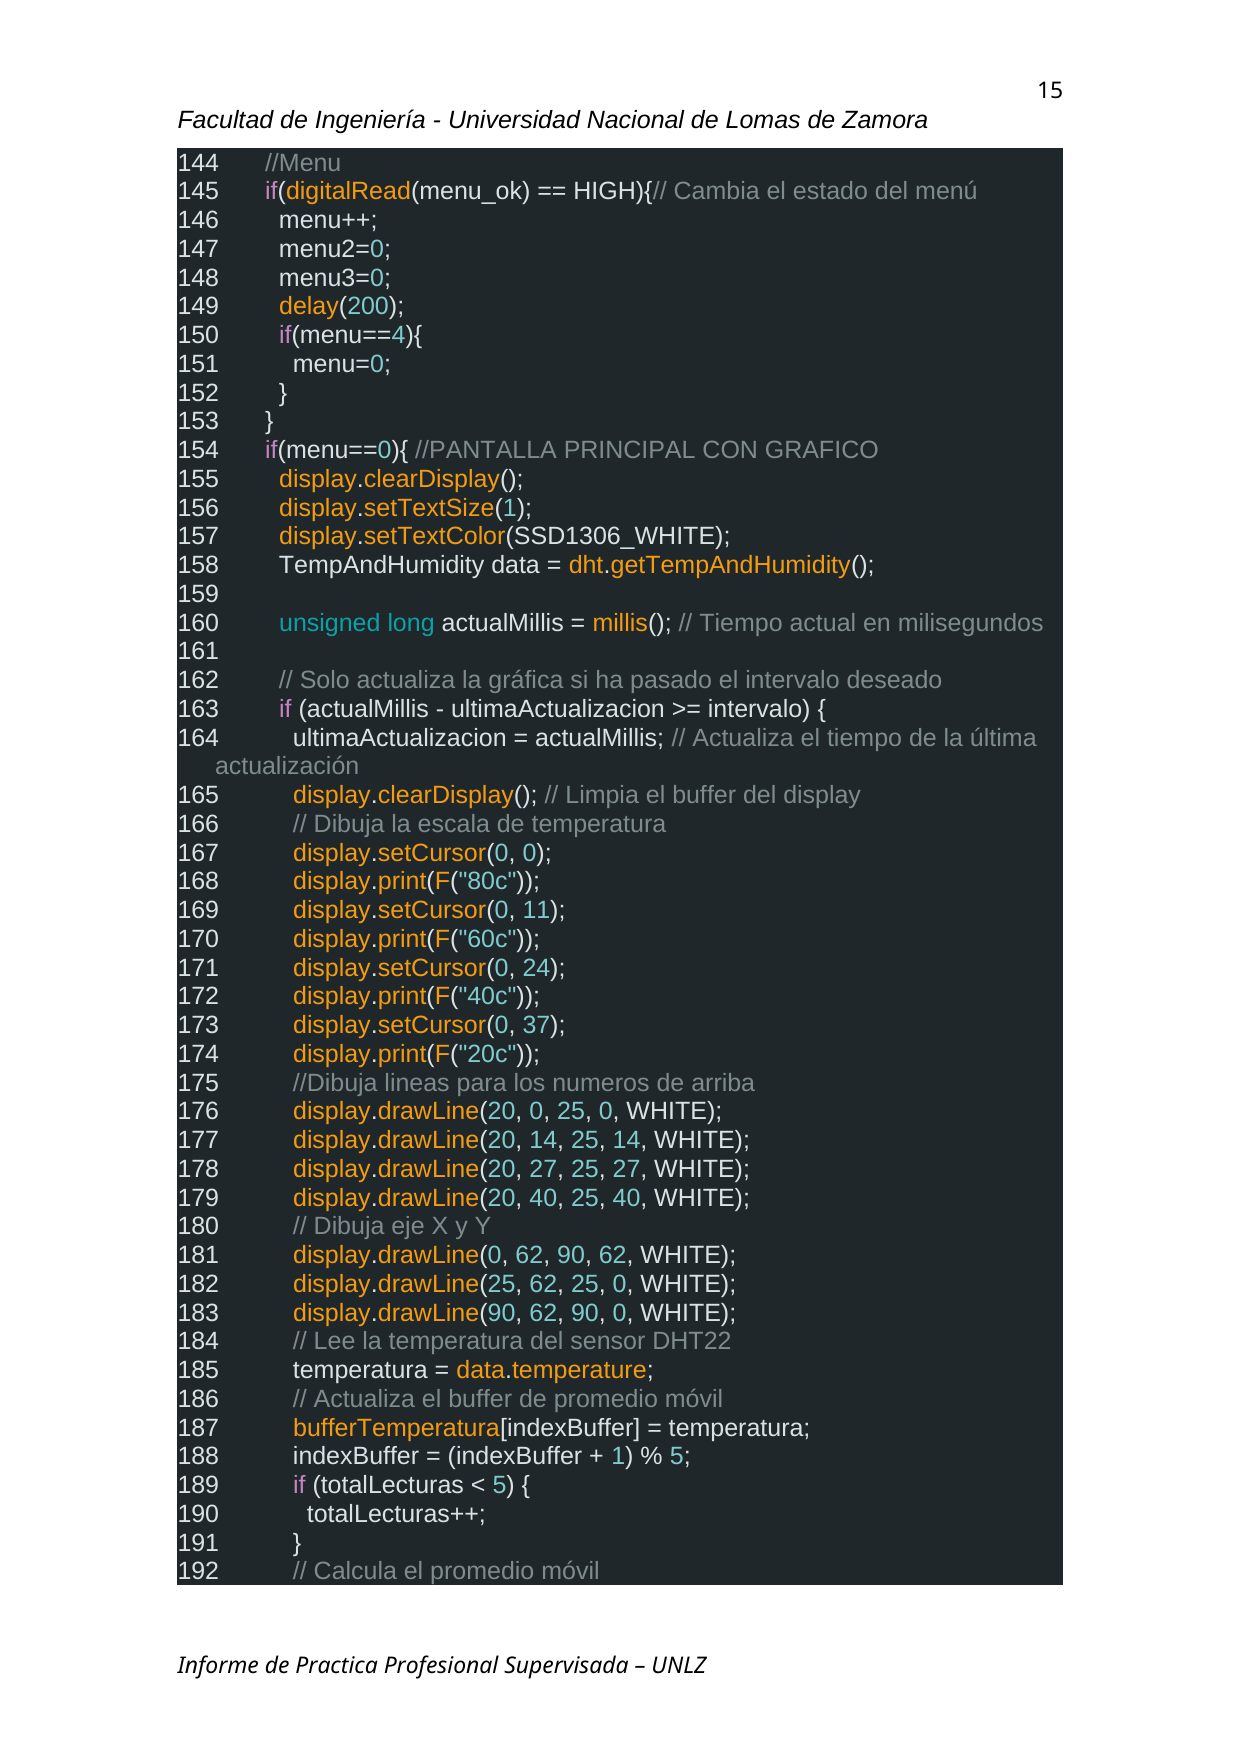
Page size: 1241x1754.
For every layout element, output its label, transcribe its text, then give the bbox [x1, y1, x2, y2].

list display.setCursor(0, 11); [177, 895, 1063, 924]
list // Calcula el promedio móvil [177, 1556, 1063, 1585]
list display.drawLine(20, 27, 25, 27, WHITE); [177, 1154, 1063, 1183]
list display.clearDisplay(); [177, 464, 1063, 493]
list // Solo actualiza la gráfica si ha pasado el intervalo deseado [177, 665, 1063, 694]
list if(menu==0){ //PANTALLA PRINCIPAL CON GRAFICO [177, 435, 1063, 464]
list display.setCursor(0, 24); [177, 953, 1063, 981]
list display.clearDisplay(); // Limpia el buffer del display [177, 780, 1063, 809]
list display.setCursor(0, 37); [177, 1010, 1063, 1039]
list display.setTextColor(SSD1306_WHITE); [177, 521, 1063, 550]
list if(menu==4){ [177, 320, 1063, 349]
list menu++; [177, 205, 1063, 234]
list display.print(F("80c")); [177, 866, 1063, 895]
list display.drawLine(20, 40, 25, 40, WHITE); [177, 1183, 1063, 1211]
list //Dibuja lineas para los numeros de arriba [177, 1068, 1063, 1096]
list // Dibuja la escala de temperatura [177, 809, 1063, 838]
list ultimaActualizacion = actualMillis; // Actualiza el tiempo de la última actualización [177, 723, 1063, 780]
list unsigned long actualMillis = millis(); // Tiempo actual en milisegundos [177, 608, 1063, 636]
list menu3=0; [177, 263, 1063, 291]
list menu2=0; [177, 234, 1063, 263]
list delay(200); [177, 291, 1063, 320]
list bufferTemperatura[indexBuffer] = temperatura; [177, 1413, 1063, 1441]
list display.setCursor(0, 0); [177, 838, 1063, 866]
list // Lee la temperatura del sensor DHT22 [177, 1326, 1063, 1355]
list if(digitalRead(menu_ok) == HIGH){// Cambia el estado del menú [177, 176, 1063, 205]
list display.drawLine(20, 14, 25, 14, WHITE); [177, 1125, 1063, 1154]
list temperatura = data.temperature; [177, 1355, 1063, 1384]
list display.drawLine(20, 0, 25, 0, WHITE); [177, 1096, 1063, 1125]
list display.setTextSize(1); [177, 493, 1063, 521]
list //Menu [177, 148, 1063, 176]
list // Dibuja eje X y Y [177, 1211, 1063, 1240]
list } [177, 1528, 1063, 1556]
list display.print(F("20c")); [177, 1039, 1063, 1068]
list indexBuffer = (indexBuffer + 1) % 5; [177, 1441, 1063, 1470]
list // Actualiza el buffer de promedio móvil [177, 1384, 1063, 1413]
list totalLecturas++; [177, 1499, 1063, 1528]
list display.print(F("60c")); [177, 924, 1063, 953]
list display.drawLine(0, 62, 90, 62, WHITE); [177, 1240, 1063, 1269]
list display.drawLine(90, 62, 90, 0, WHITE); [177, 1298, 1063, 1326]
list if (actualMillis - ultimaActualizacion >= intervalo) { [177, 694, 1063, 723]
list } [177, 378, 1063, 406]
list menu=0; [177, 349, 1063, 378]
list TempAndHumidity data = dht.getTempAndHumidity(); [177, 550, 1063, 579]
list if (totalLecturas < 5) { [177, 1470, 1063, 1499]
list display.print(F("40c")); [177, 981, 1063, 1010]
list display.drawLine(25, 62, 25, 0, WHITE); [177, 1269, 1063, 1298]
list } [177, 406, 1063, 435]
